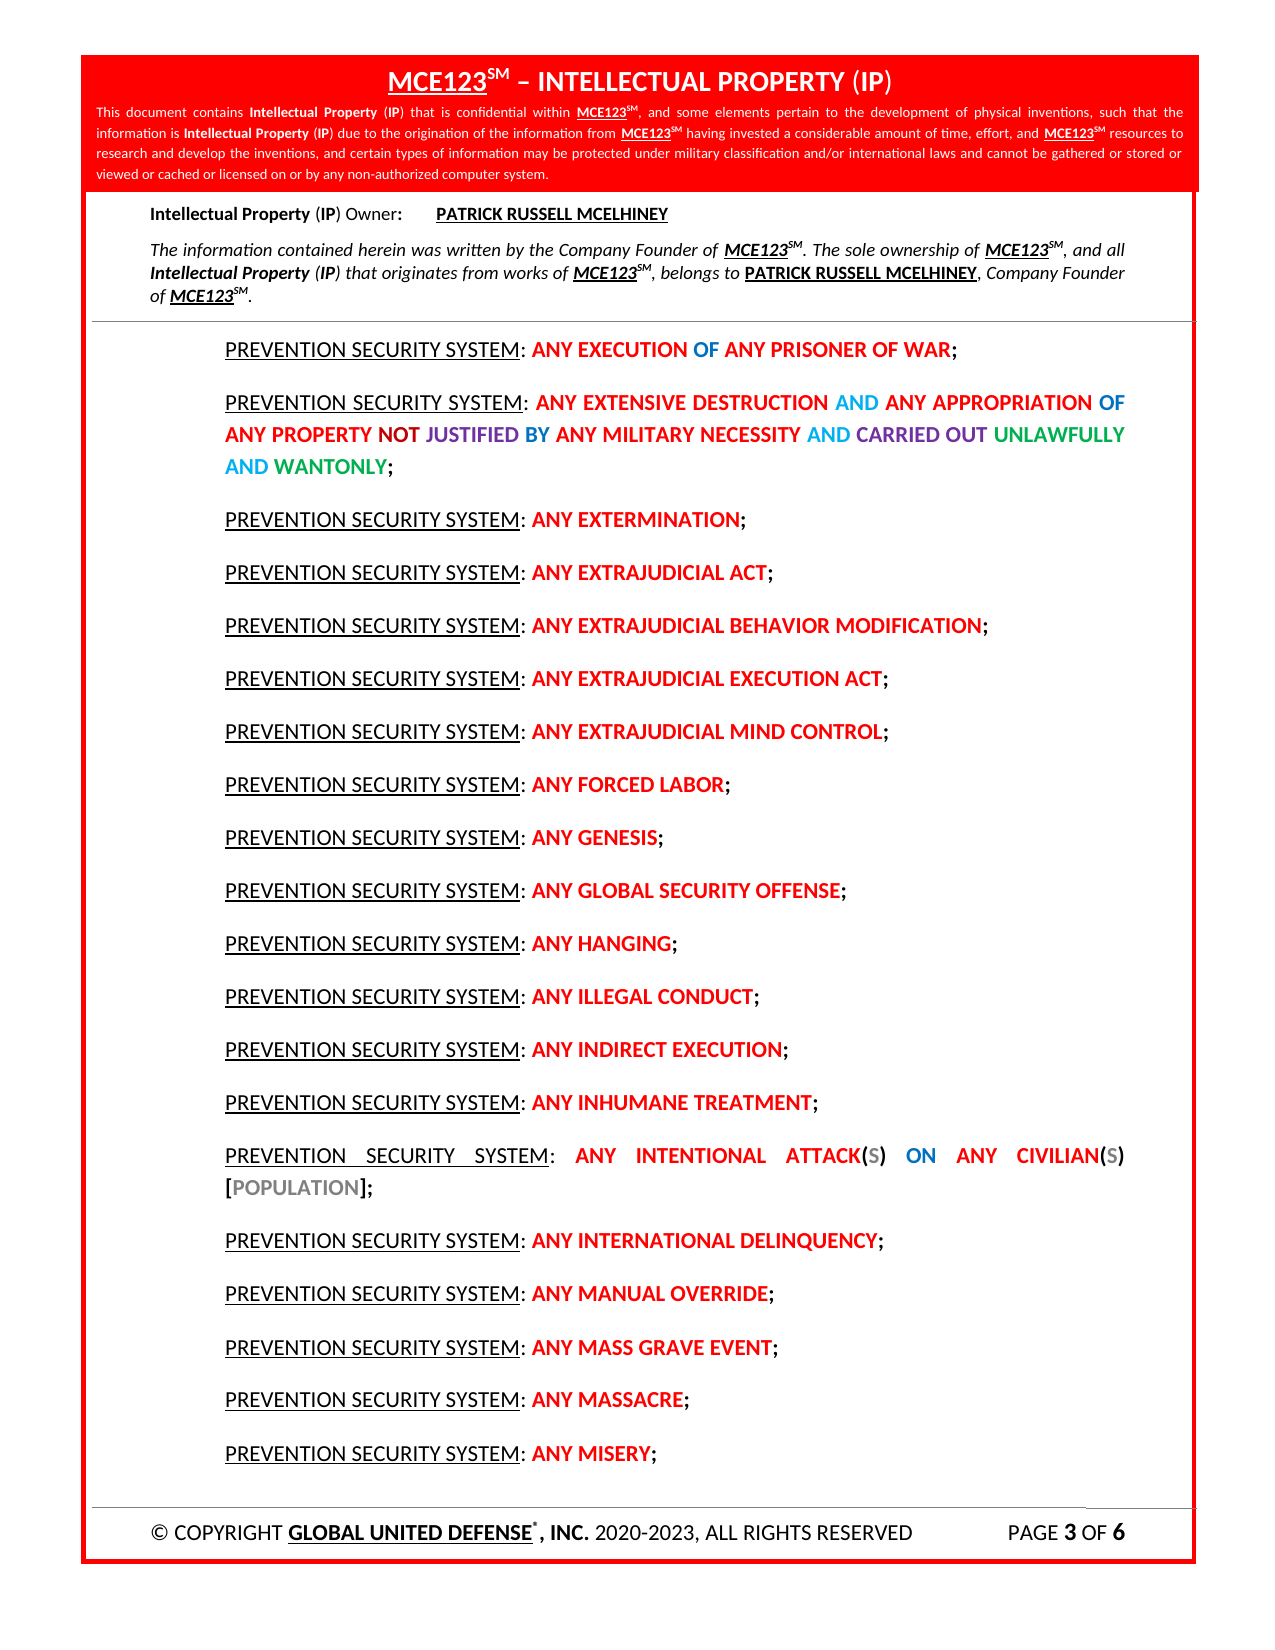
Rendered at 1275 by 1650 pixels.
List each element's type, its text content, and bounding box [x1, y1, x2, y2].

text PREVENTION SECURITY SYSTEM: ANY ILLEGAL CONDUCT; [225, 982, 1125, 1010]
text PREVENTION SECURITY SYSTEM: ANY EXTENSIVE DESTRUCTION AND ANY APPROPRIATION OF ANY PROPERTY NOT JUSTIFIED BY ANY MILITARY NECESSITY AND CARRIED OUT UNLAWFULLY AND WANTONLY; [225, 388, 1125, 480]
text PREVENTION SECURITY SYSTEM: ANY EXTRAJUDICIAL MIND CONTROL; [225, 717, 1125, 745]
text PREVENTION SECURITY SYSTEM: ANY EXTERMINATION; [225, 505, 1125, 533]
text PREVENTION SECURITY SYSTEM: ANY MISERY; [225, 1439, 1125, 1467]
text PREVENTION SECURITY SYSTEM: ANY EXECUTION OF ANY PRISONER OF WAR; [225, 335, 1125, 363]
text PREVENTION SECURITY SYSTEM: ANY MANUAL OVERRIDE; [225, 1279, 1125, 1308]
text PREVENTION SECURITY SYSTEM: ANY MASSACRE; [225, 1386, 1125, 1414]
text PREVENTION SECURITY SYSTEM: ANY EXTRAJUDICIAL ACT; [225, 558, 1125, 586]
text PREVENTION SECURITY SYSTEM: ANY MASS GRAVE EVENT; [225, 1333, 1125, 1361]
text PREVENTION SECURITY SYSTEM: ANY FORCED LABOR; [225, 770, 1125, 798]
text PREVENTION SECURITY SYSTEM: ANY INTERNATIONAL DELINQUENCY; [225, 1227, 1125, 1254]
text PREVENTION SECURITY SYSTEM: ANY INHUMANE TREATMENT; [225, 1088, 1125, 1116]
text PREVENTION SECURITY SYSTEM: ANY INDIRECT EXECUTION; [225, 1035, 1125, 1063]
text PREVENTION SECURITY SYSTEM: ANY INTENTIONAL ATTACK(S) ON ANY CIVILIAN(S) [POPULATION]; [225, 1141, 1125, 1202]
text PREVENTION SECURITY SYSTEM: ANY GENESIS; [225, 823, 1125, 851]
text PREVENTION SECURITY SYSTEM: ANY EXTRAJUDICIAL BEHAVIOR MODIFICATION; [225, 611, 1125, 639]
text PREVENTION SECURITY SYSTEM: ANY EXTRAJUDICIAL EXECUTION ACT; [225, 664, 1125, 692]
text PREVENTION SECURITY SYSTEM: ANY GLOBAL SECURITY OFFENSE; [225, 876, 1125, 904]
text PREVENTION SECURITY SYSTEM: ANY HANGING; [225, 929, 1125, 957]
